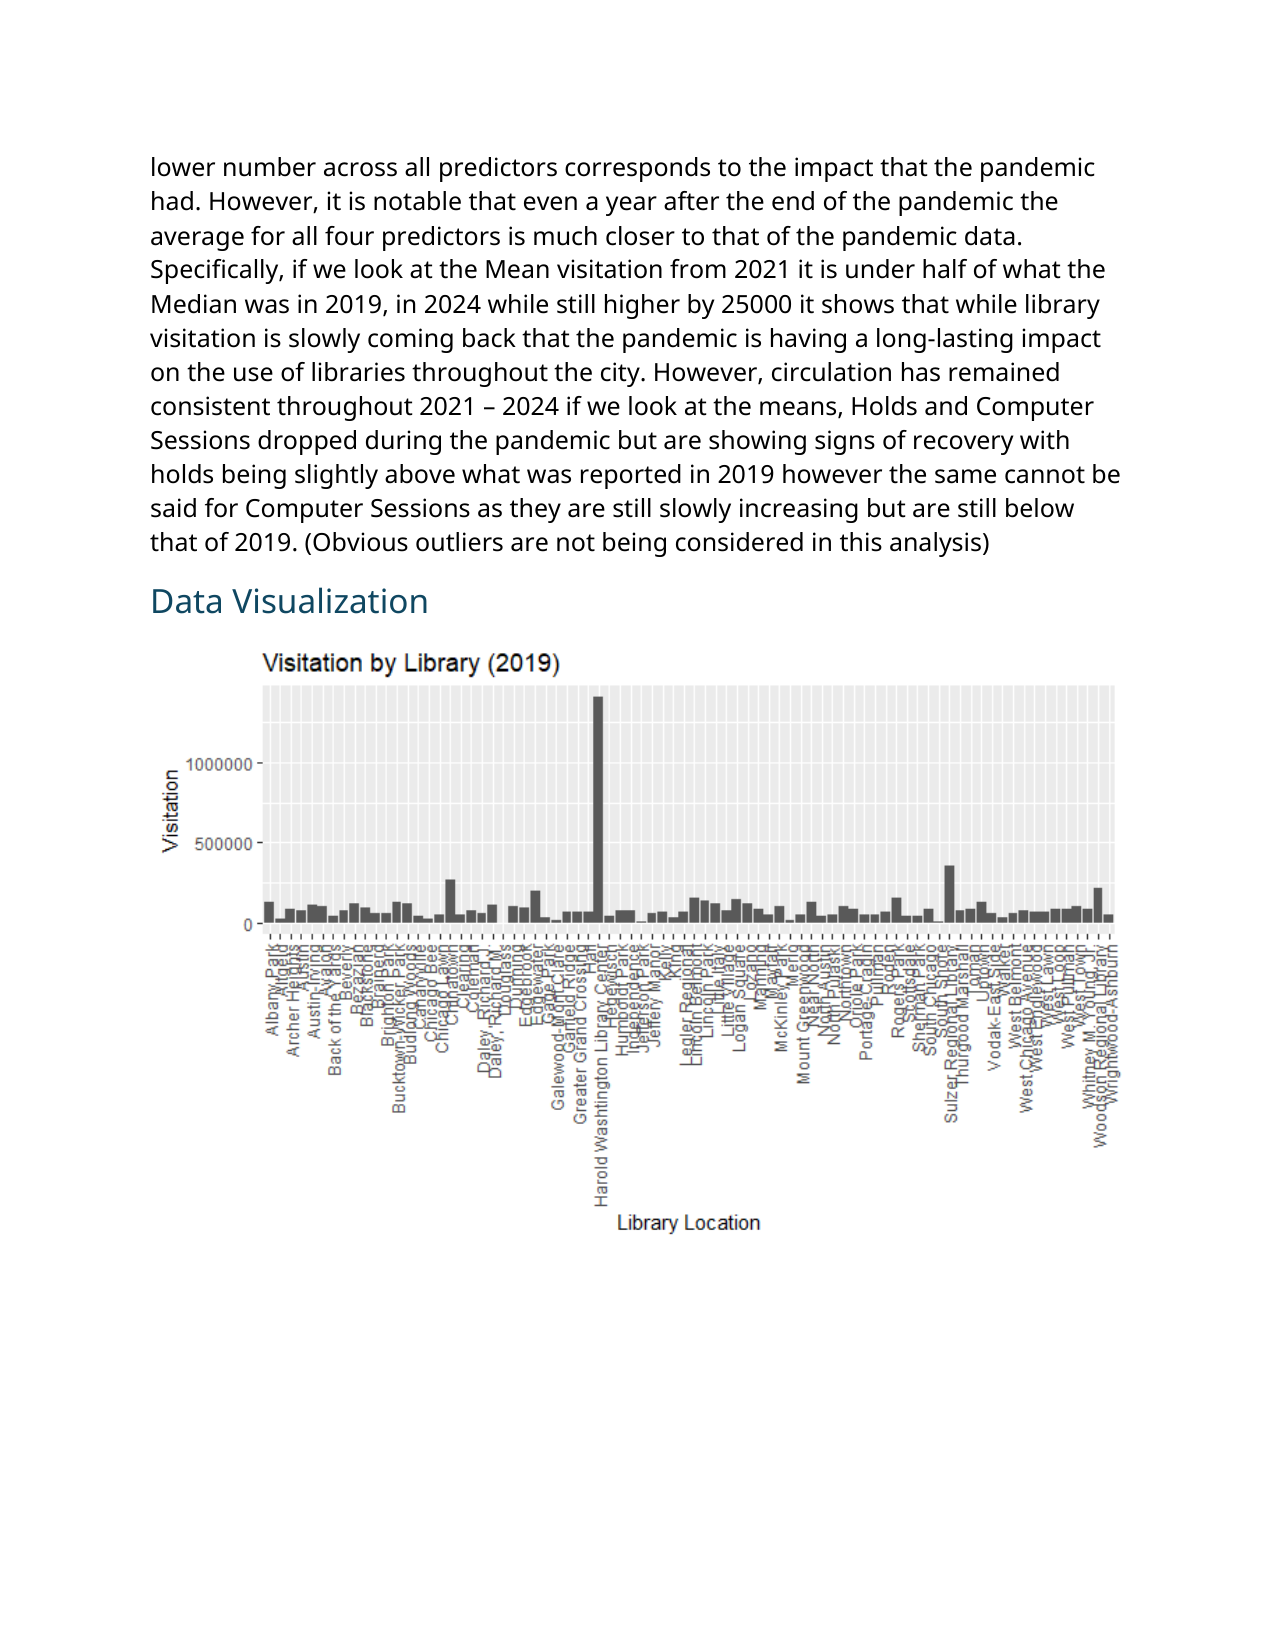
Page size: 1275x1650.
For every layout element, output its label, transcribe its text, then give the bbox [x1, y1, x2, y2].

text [150, 150, 1125, 559]
picture [150, 641, 1125, 1244]
subtitle Data Visualization [150, 577, 1125, 623]
